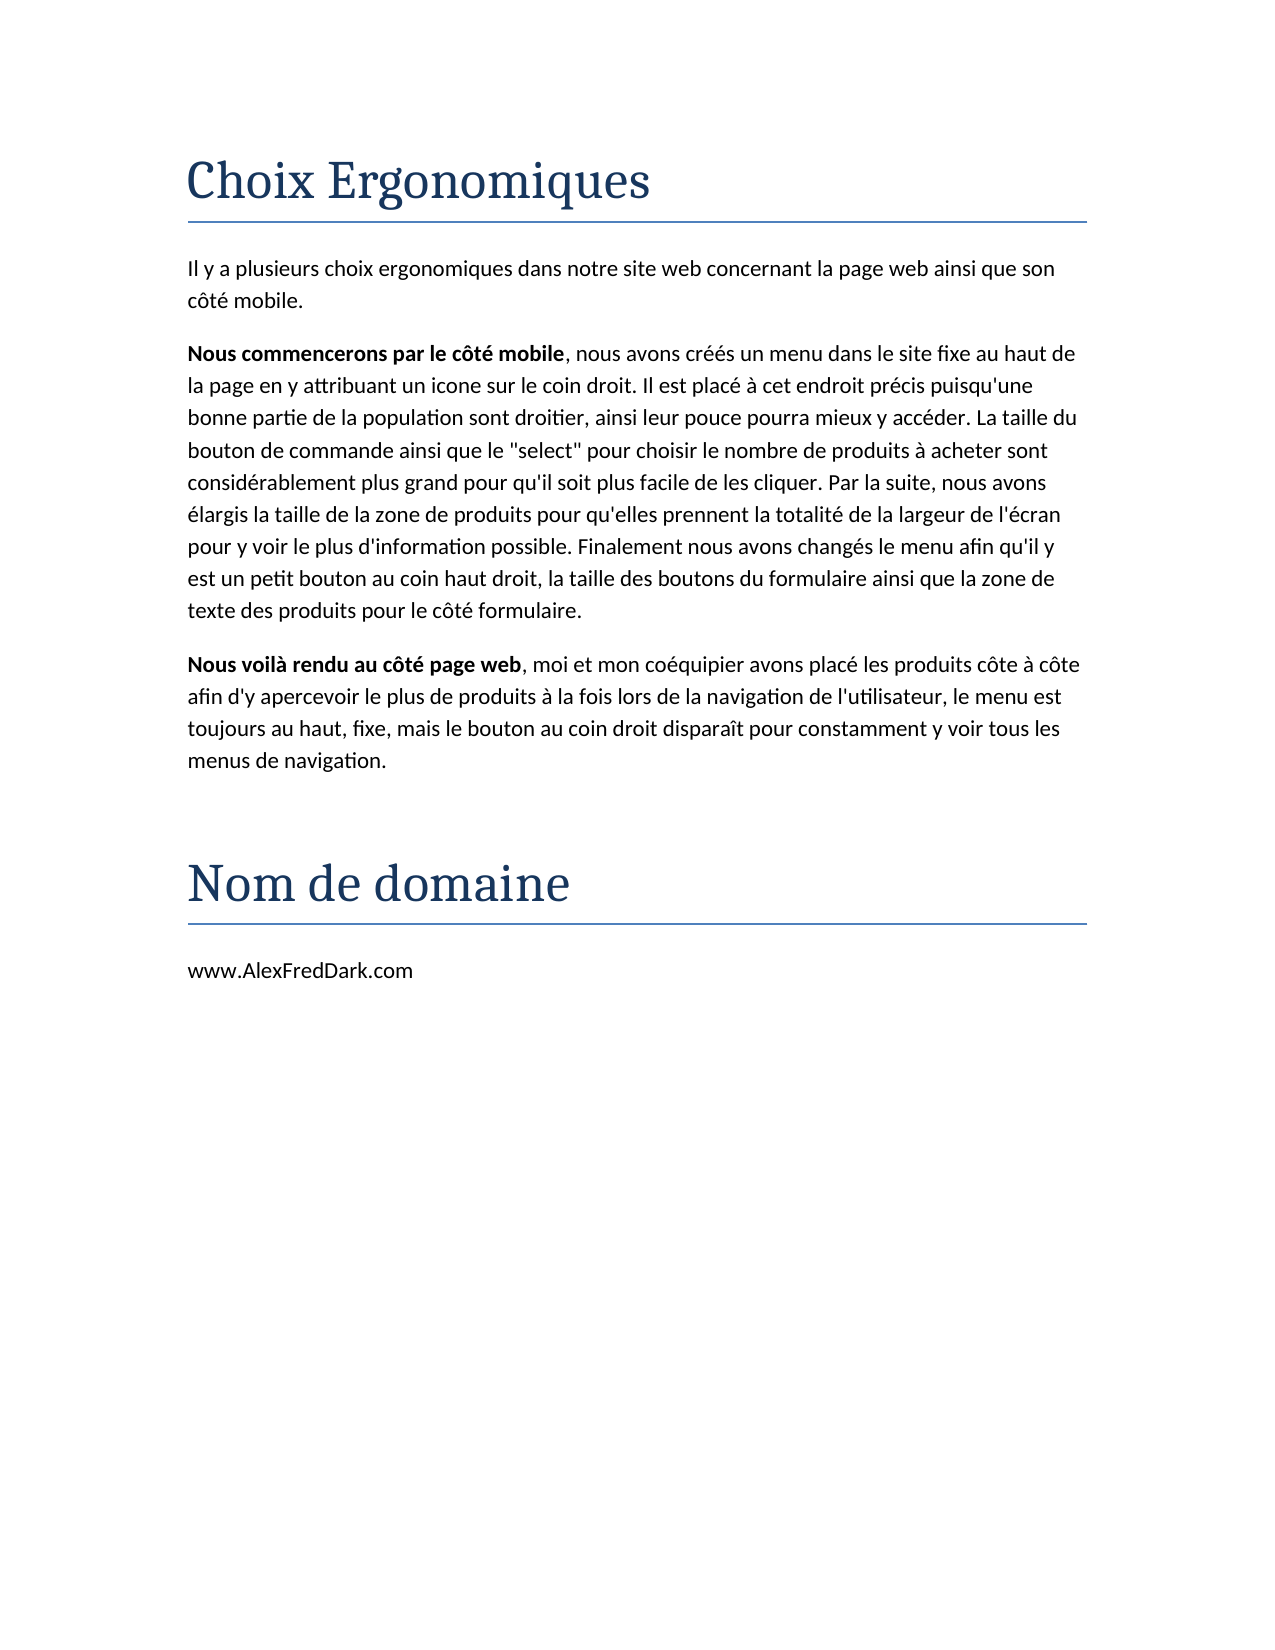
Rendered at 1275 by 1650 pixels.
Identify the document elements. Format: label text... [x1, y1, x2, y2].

text Nous commencerons par le côté mobile, nous avons créés un menu dans le site fixe au haut de la page en y attribuant un icone sur le coin droit. Il est placé à cet endroit précis puisqu'une bonne partie de la population sont droitier, ainsi leur pouce pourra mieux y accéder. La taille du bouton de commande ainsi que le "select" pour choisir le nombre de produits à acheter sont considérablement plus grand pour qu'il soit plus facile de les cliquer. Par la suite, nous avons élargis la taille de la zone de produits pour qu'elles prennent la totalité de la largeur de l'écran pour y voir le plus d'information possible. Finalement nous avons changés le menu afin qu'il y est un petit bouton au coin haut droit, la taille des boutons du formulaire ainsi que la zone de texte des produits pour le côté formulaire. [187, 339, 1087, 625]
text Il y a plusieurs choix ergonomiques dans notre site web concernant la page web ainsi que son côté mobile. [187, 254, 1087, 314]
title Nom de domaine [187, 852, 1087, 925]
text Nous voilà rendu au côté page web, moi et mon coéquipier avons placé les produits côte à côte afin d'y apercevoir le plus de produits à la fois lors de la navigation de l'utilisateur, le menu est toujours au haut, fixe, mais le bouton au coin droit disparaît pour constamment y voir tous les menus de navigation. [187, 650, 1087, 774]
title Choix Ergonomiques [187, 150, 1087, 223]
text www.AlexFredDark.com [187, 956, 1087, 984]
